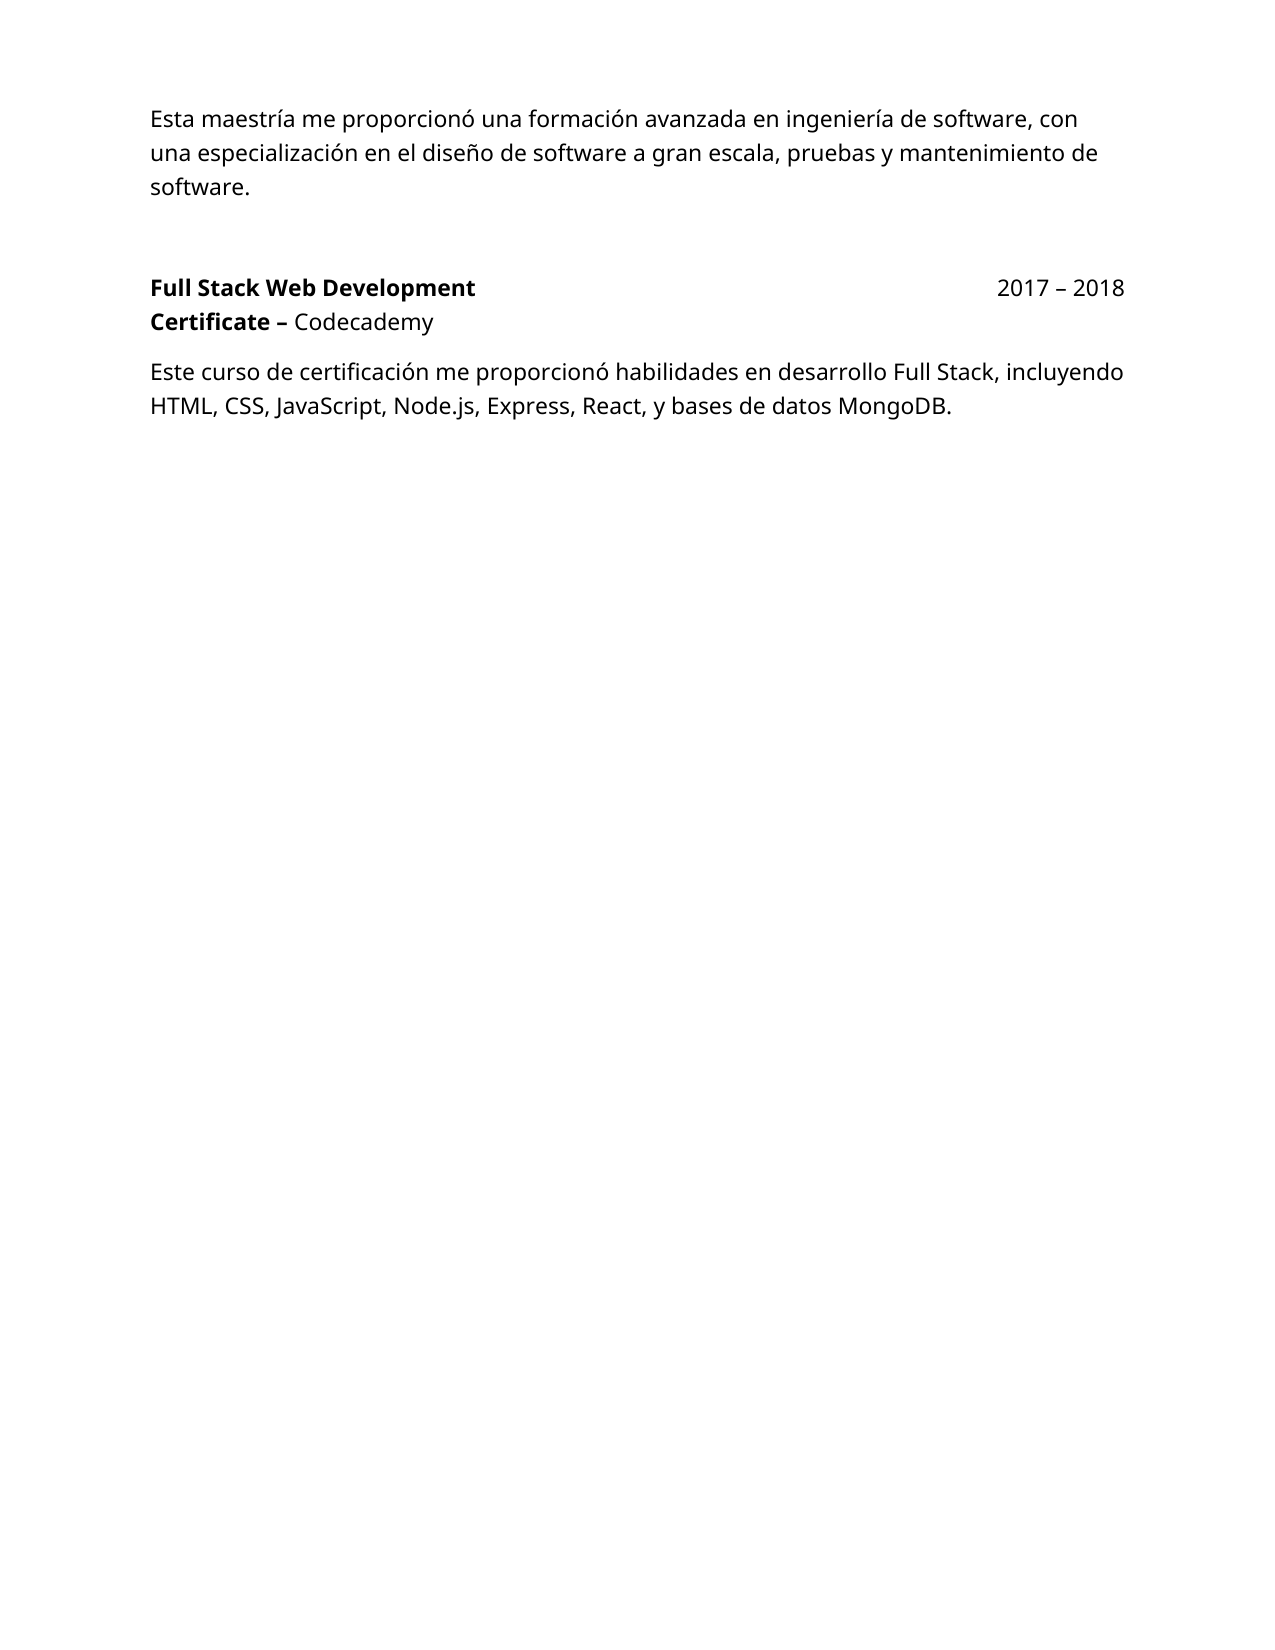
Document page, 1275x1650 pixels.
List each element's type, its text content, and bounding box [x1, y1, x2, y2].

text Este curso de certificación me proporcionó habilidades en desarrollo Full Stack, incluyendo HTML, CSS, JavaScript, Node.js, Express, React, y bases de datos MongoDB. [150, 356, 1125, 421]
text Esta maestría me proporcionó una formación avanzada en ingeniería de software, con una especialización en el diseño de software a gran escala, pruebas y mantenimiento de software. [150, 103, 1125, 202]
text Full Stack Web Development Certificate – Codecademy [150, 272, 600, 337]
text 2017 – 2018 [675, 272, 1125, 303]
